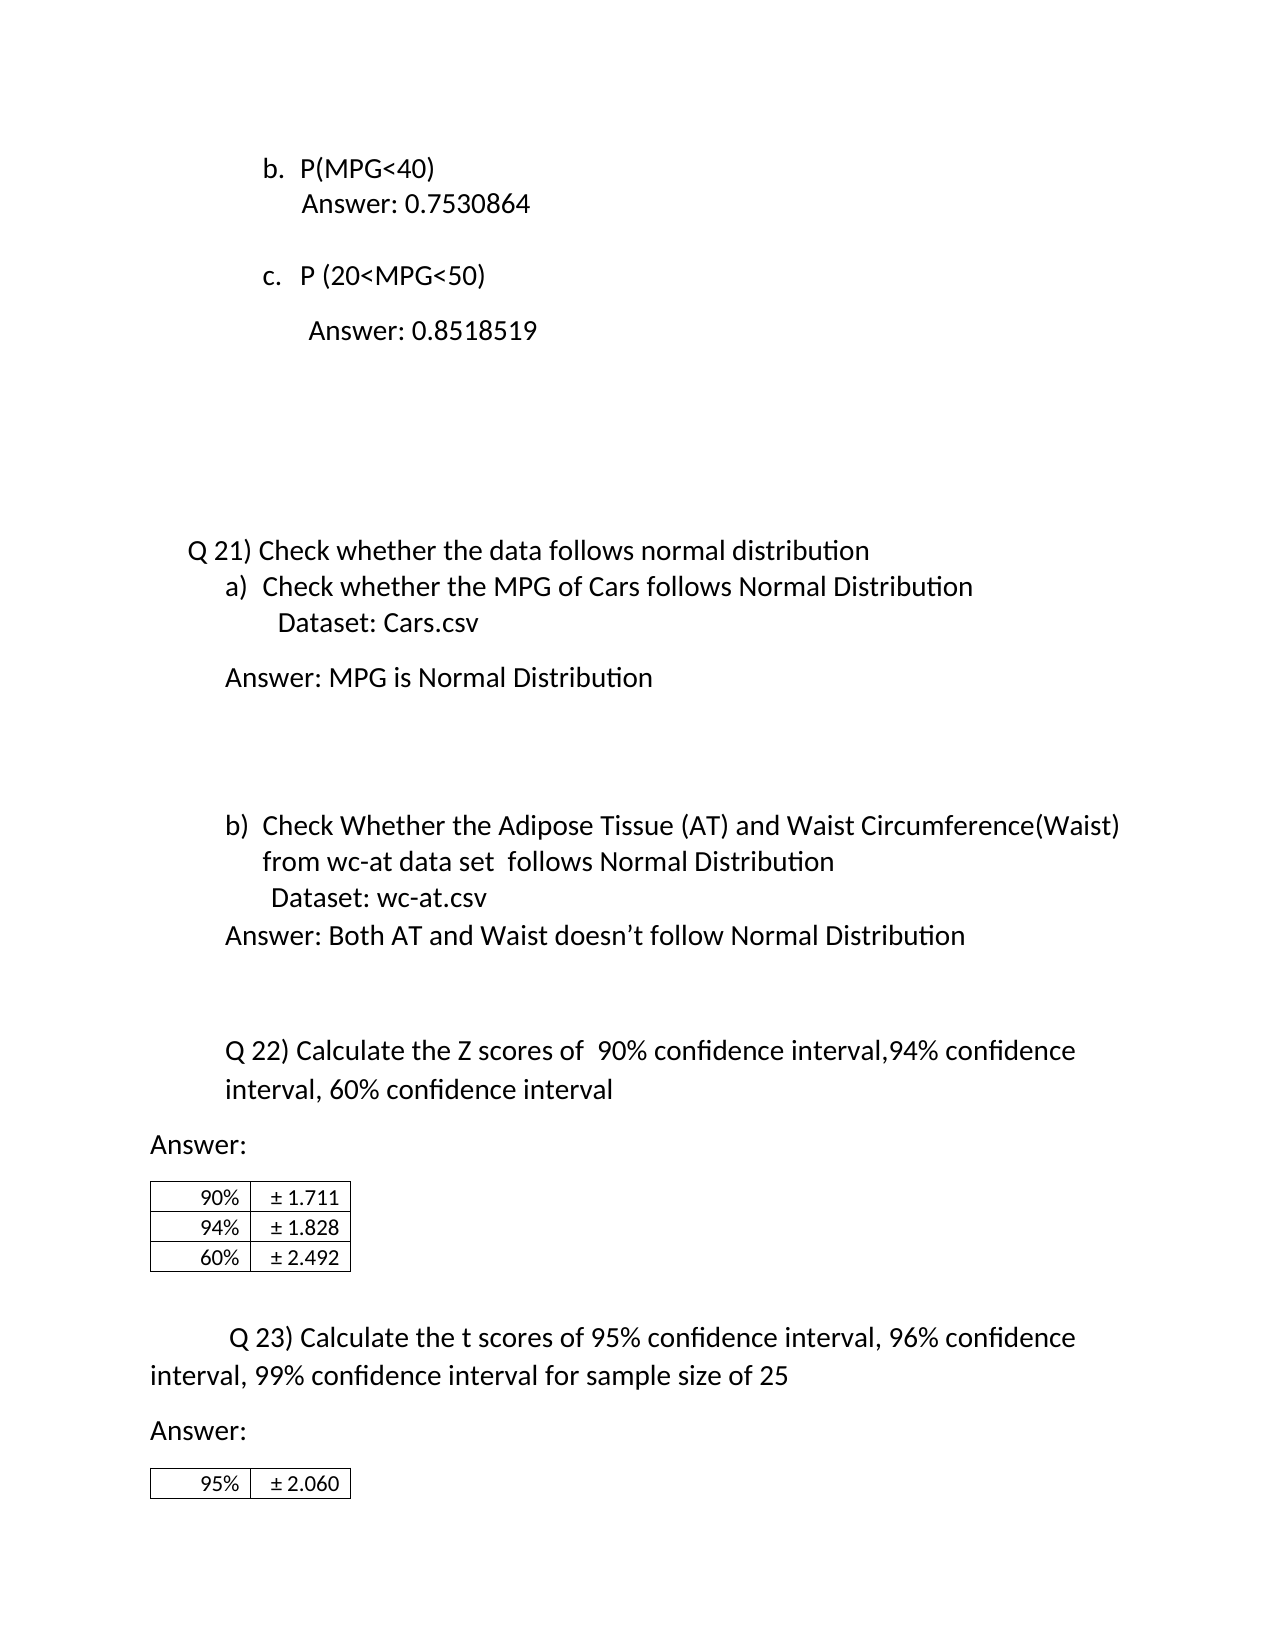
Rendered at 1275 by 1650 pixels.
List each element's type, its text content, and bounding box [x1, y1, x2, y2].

text Answer: [150, 1126, 1125, 1162]
table_header ± 1.711 [251, 1182, 350, 1211]
table_cell ± 1.828 [251, 1212, 350, 1241]
list Q 22) Calculate the Z scores of 90% confidence interval,94% confidence interval, 60% confidence interval [225, 1032, 1125, 1106]
table_cell ± 2.492 [251, 1242, 350, 1271]
text Answer: 0.8518519 [150, 312, 1125, 348]
list Check Whether the Adipose Tissue (AT) and Waist Circumference(Waist) from wc-at data set follows Normal Distribution [225, 807, 1125, 879]
text Q 21) Check whether the data follows normal distribution [187, 532, 1125, 568]
text Q 23) Calculate the t scores of 95% confidence interval, 96% confidence interval, 99% confidence interval for sample size of 25 [150, 1319, 1125, 1393]
table_header ± 2.060 [251, 1469, 350, 1498]
table_cell 60% [151, 1242, 250, 1271]
text Answer: MPG is Normal Distribution [225, 659, 1125, 694]
list Check whether the MPG of Cars follows Normal Distribution [225, 568, 1125, 604]
text Dataset: Cars.csv [225, 604, 1125, 639]
list P (20<MPG<50) [262, 257, 1125, 292]
text Answer: [150, 1412, 1125, 1448]
text Answer: 0.7530864 [150, 186, 1125, 221]
table_header 95% [151, 1469, 250, 1498]
list Dataset: wc-at.csv [225, 879, 1125, 914]
list Answer: Both AT and Waist doesn’t follow Normal Distribution [225, 917, 1125, 953]
list P(MPG<40) [262, 150, 1125, 186]
table_header 90% [151, 1182, 250, 1211]
table_cell 94% [151, 1212, 250, 1241]
